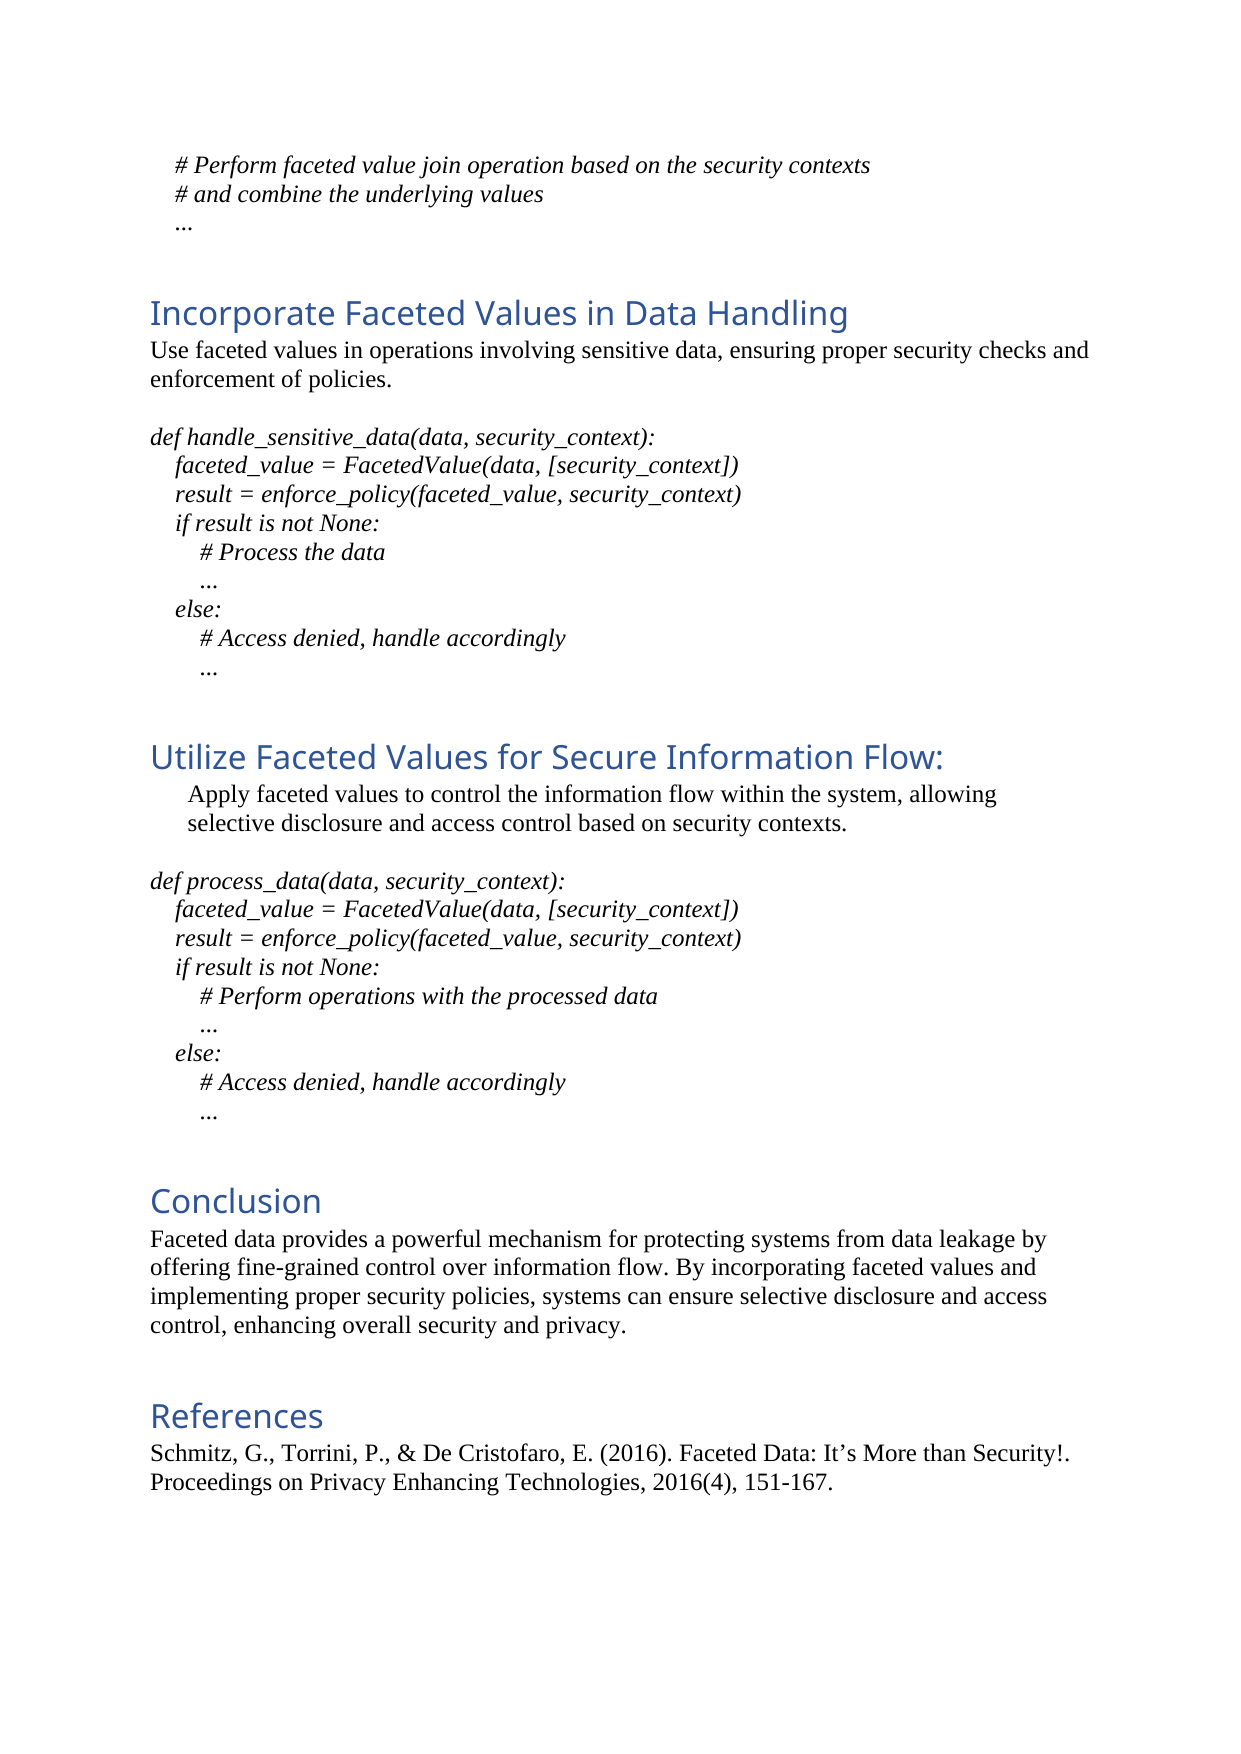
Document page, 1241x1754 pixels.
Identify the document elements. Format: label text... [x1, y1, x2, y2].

subtitle Conclusion [150, 1178, 1090, 1224]
text ... [150, 1009, 1090, 1038]
text else: [150, 1038, 1090, 1067]
text ... [150, 1096, 1090, 1124]
text Use faceted values in operations involving sensitive data, ensuring proper security checks and enforcement of policies. [150, 335, 1090, 393]
text ... [150, 207, 1090, 236]
text if result is not None: [150, 952, 1090, 981]
text else: [150, 594, 1090, 623]
text ... [150, 565, 1090, 594]
text # and combine the underlying values [150, 179, 1090, 207]
text ... [150, 652, 1090, 680]
text # Perform faceted value join operation based on the security contexts [150, 150, 1090, 179]
text def handle_sensitive_data(data, security_context): [150, 422, 1090, 450]
subtitle Incorporate Faceted Values in Data Handling [150, 290, 1090, 335]
text # Access denied, handle accordingly [150, 1067, 1090, 1096]
subtitle Utilize Faceted Values for Secure Information Flow: [150, 734, 1090, 779]
text faceted_value = FacetedValue(data, [security_context]) [150, 894, 1090, 923]
text # Perform operations with the processed data [150, 981, 1090, 1009]
text # Access denied, handle accordingly [150, 623, 1090, 652]
text faceted_value = FacetedValue(data, [security_context]) [150, 450, 1090, 479]
text result = enforce_policy(faceted_value, security_context) [150, 479, 1090, 508]
text if result is not None: [150, 508, 1090, 537]
text Apply faceted values to control the information flow within the system, allowing selective disclosure and access control based on security contexts. [187, 779, 1090, 837]
text result = enforce_policy(faceted_value, security_context) [150, 923, 1090, 952]
text # Process the data [150, 537, 1090, 565]
text Schmitz, G., Torrini, P., & De Cristofaro, E. (2016). Faceted Data: It’s More than Security!. Proceedings on Privacy Enhancing Technologies, 2016(4), 151-167. [150, 1438, 1090, 1495]
text Faceted data provides a powerful mechanism for protecting systems from data leakage by offering fine-grained control over information flow. By incorporating faceted values and implementing proper security policies, systems can ensure selective disclosure and access control, enhancing overall security and privacy. [150, 1224, 1090, 1339]
text def process_data(data, security_context): [150, 866, 1090, 894]
subtitle References [150, 1392, 1090, 1438]
